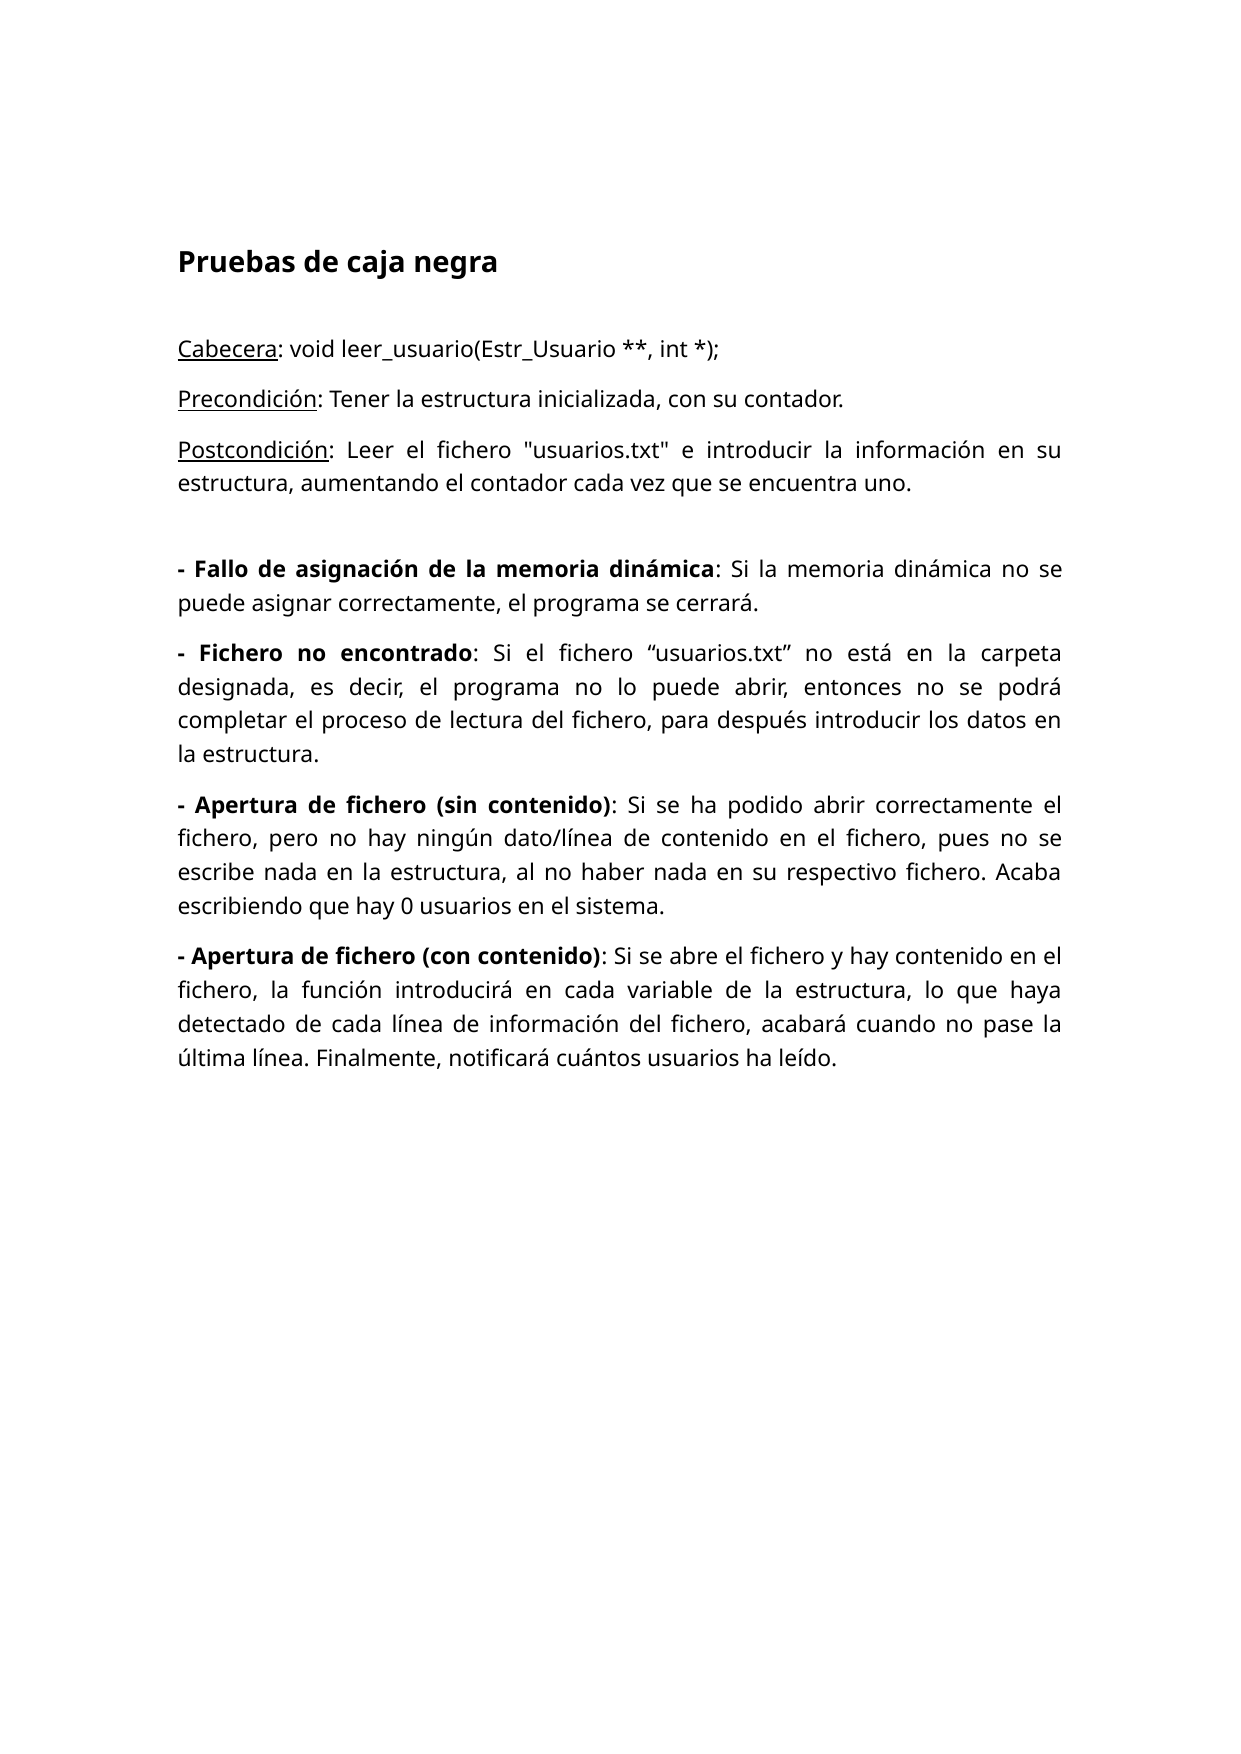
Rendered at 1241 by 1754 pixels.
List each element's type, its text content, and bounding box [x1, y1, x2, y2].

text - Apertura de fichero (con contenido): Si se abre el fichero y hay contenido en el fichero, la función introducirá en cada variable de la estructura, lo que haya detectado de cada línea de información del fichero, acabará cuando no pase la última línea. Finalmente, notificará cuántos usuarios ha leído. [177, 940, 1063, 1073]
text Pruebas de caja negra [177, 241, 1063, 281]
text Postcondición: Leer el fichero "usuarios.txt" e introducir la información en su estructura, aumentando el contador cada vez que se encuentra uno. [177, 433, 1063, 498]
text Precondición: Tener la estructura inicializada, con su contador. [177, 383, 1063, 414]
text - Fichero no encontrado: Si el fichero “usuarios.txt” no está en la carpeta designada, es decir, el programa no lo puede abrir, entonces no se podrá completar el proceso de lectura del fichero, para después introducir los datos en la estructura. [177, 637, 1063, 769]
text Cabecera: void leer_usuario(Estr_Usuario **, int *); [177, 333, 1063, 364]
text - Apertura de fichero (sin contenido): Si se ha podido abrir correctamente el fichero, pero no hay ningún dato/línea de contenido en el fichero, pues no se escribe nada en la estructura, al no haber nada en su respectivo fichero. Acaba escribiendo que hay 0 usuarios en el sistema. [177, 789, 1063, 921]
text - Fallo de asignación de la memoria dinámica: Si la memoria dinámica no se puede asignar correctamente, el programa se cerrará. [177, 553, 1063, 618]
